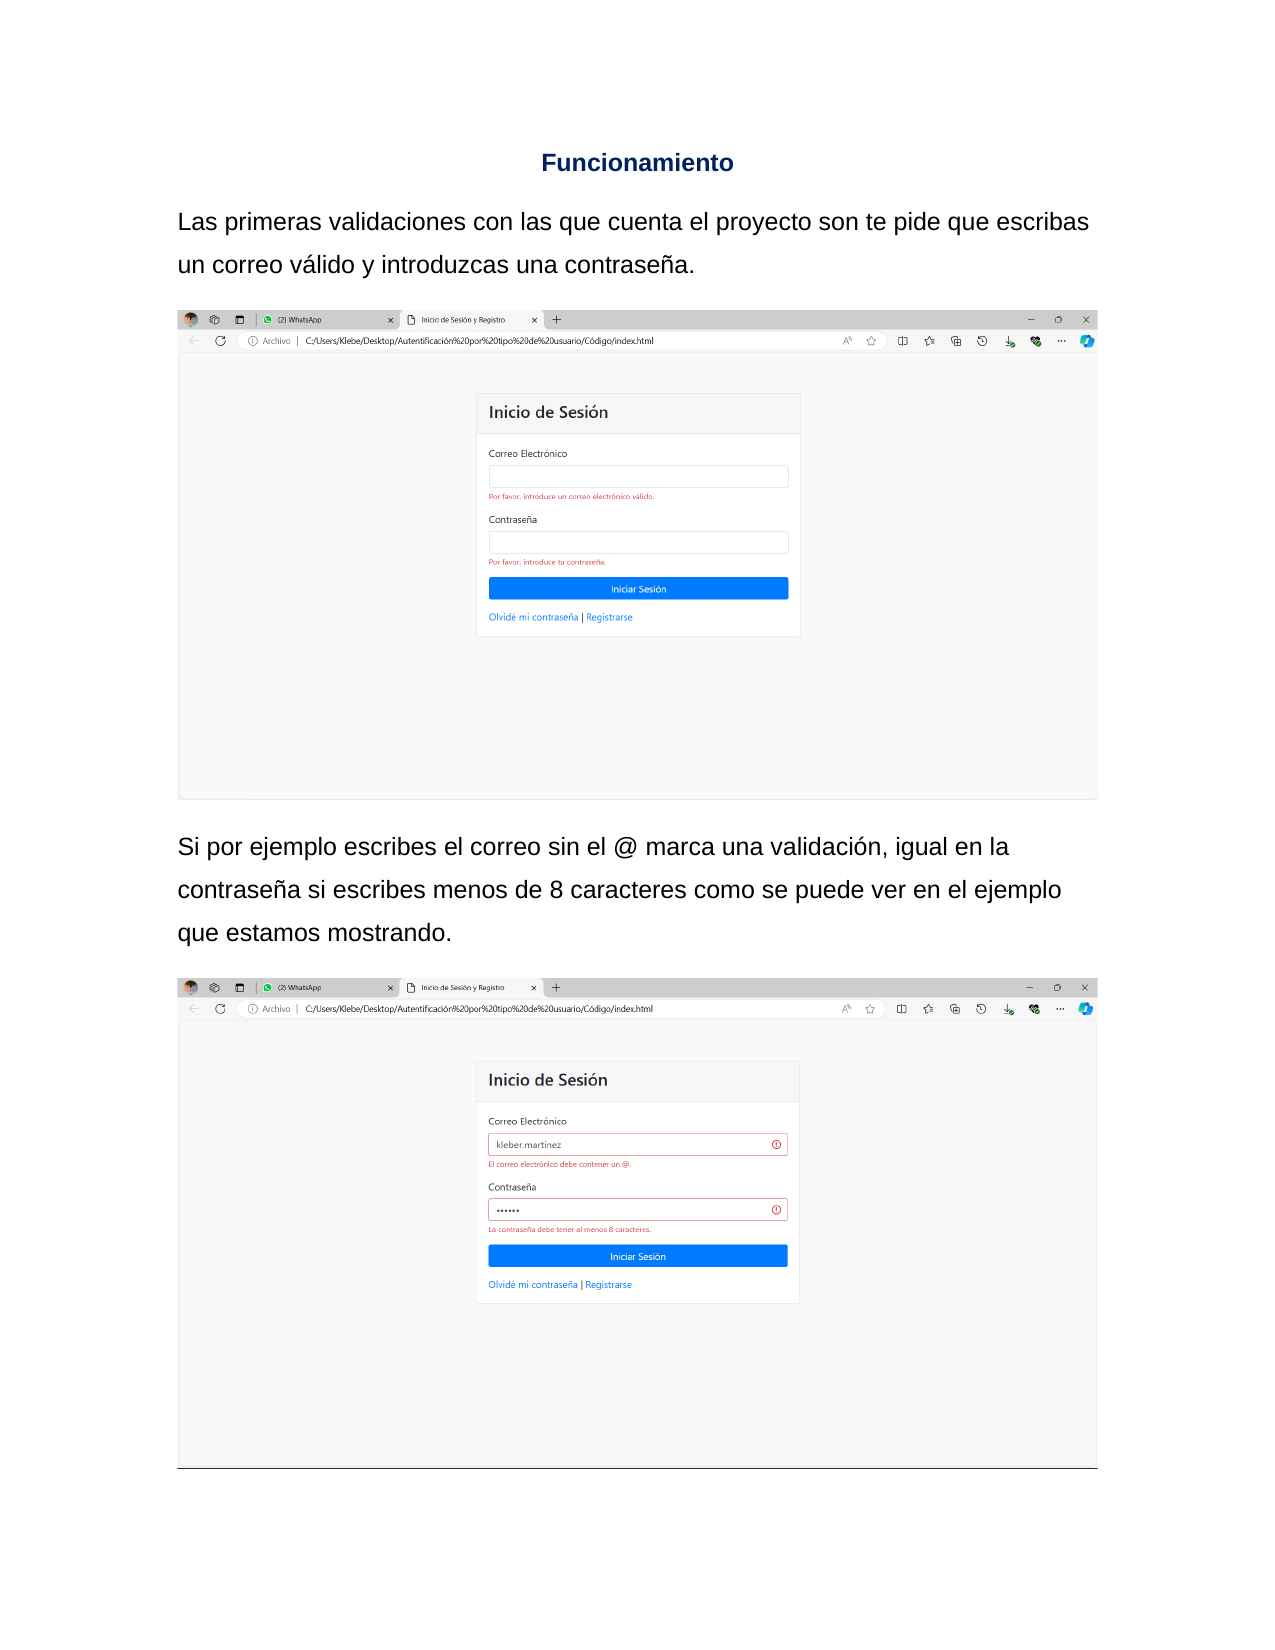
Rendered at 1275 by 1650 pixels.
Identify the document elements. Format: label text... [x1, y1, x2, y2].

text Las primeras validaciones con las que cuenta el proyecto son te pide que escribas un correo válido y introduzcas una contraseña. [177, 207, 1098, 279]
text Funcionamiento [177, 148, 1098, 176]
text Si por ejemplo escribes el correo sin el @ marca una validación, igual en la contraseña si escribes menos de 8 caracteres como se puede ver en el ejemplo que estamos mostrando. [177, 832, 1098, 947]
picture [177, 978, 1098, 1469]
picture [177, 310, 1098, 800]
